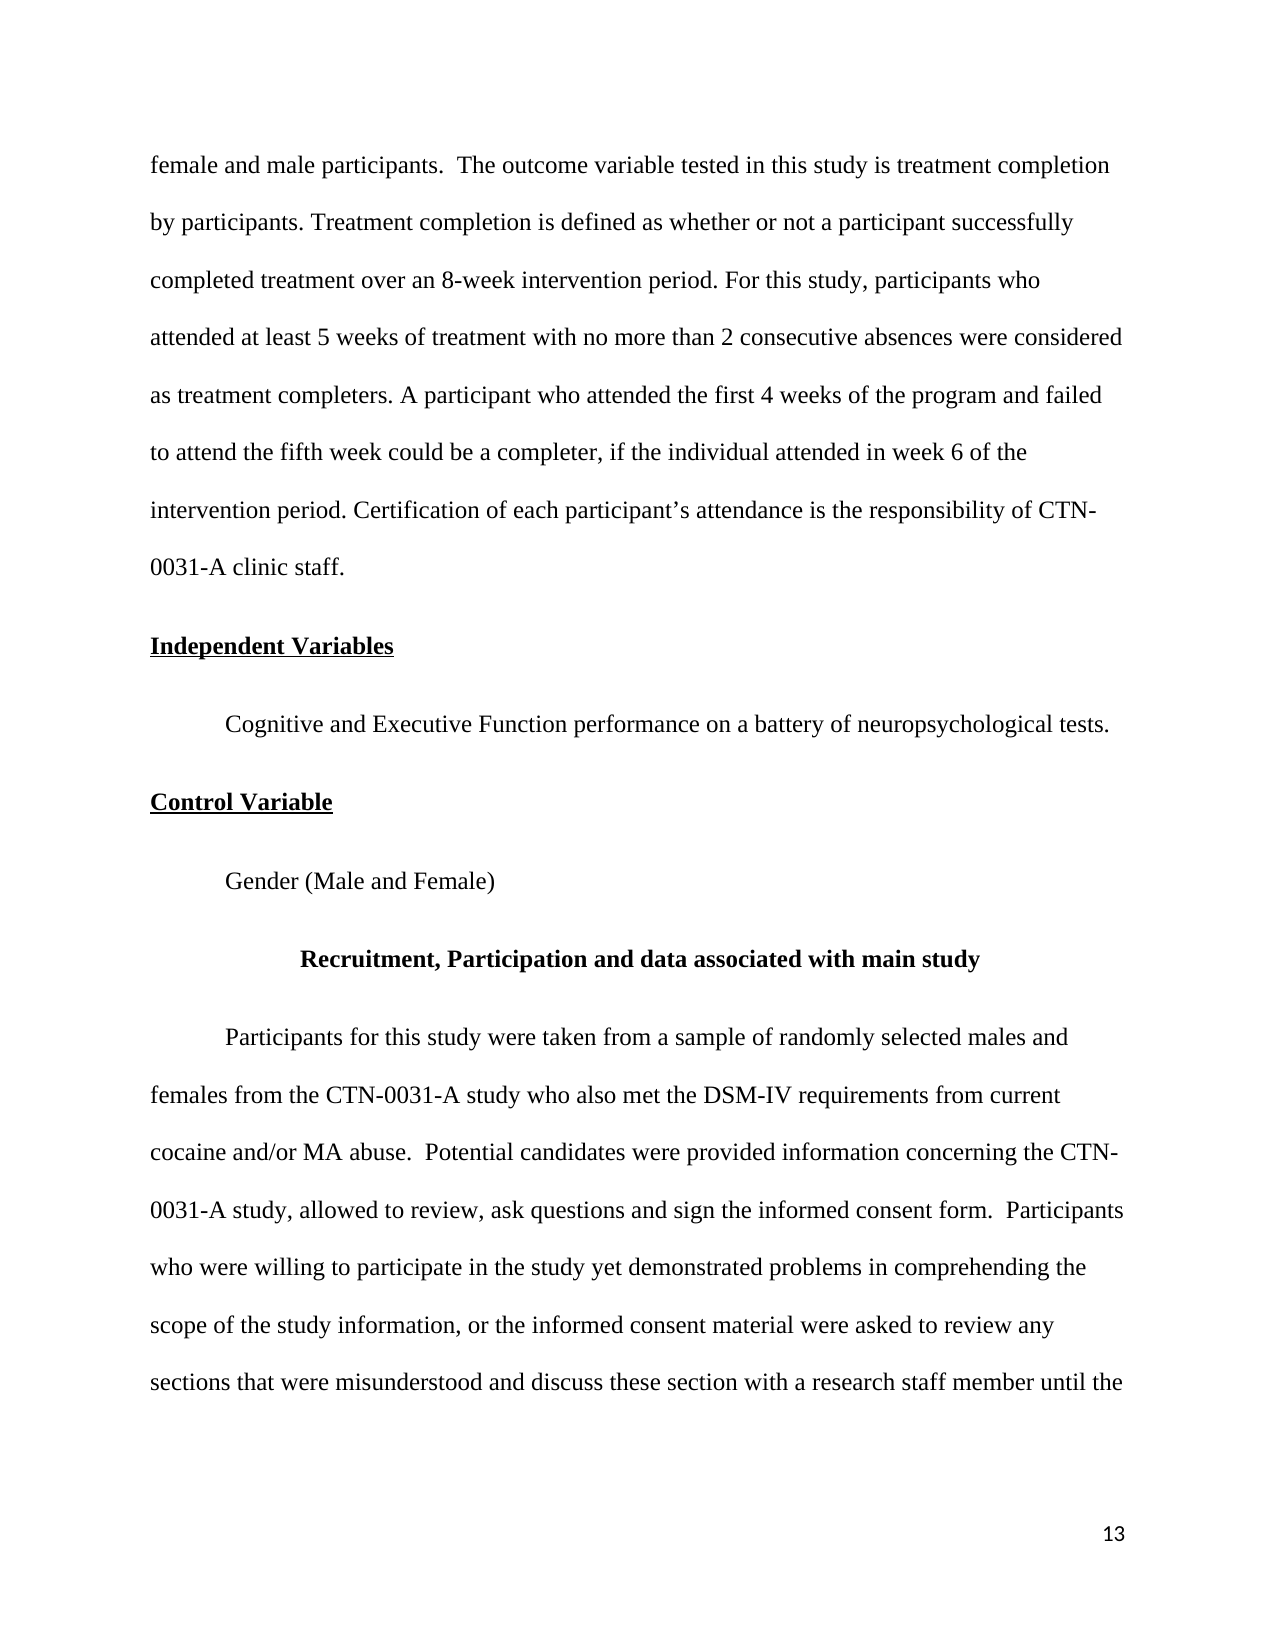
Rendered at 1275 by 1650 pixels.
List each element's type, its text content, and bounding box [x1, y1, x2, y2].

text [150, 1022, 1125, 1396]
text Independent Variables [150, 631, 1125, 659]
text Recruitment, Participation and data associated with main study [225, 944, 1125, 973]
text Control Variable [150, 787, 1125, 816]
text Cognitive and Executive Function performance on a battery of neuropsychological tests. [150, 709, 1125, 738]
text Gender (Male and Female) [150, 866, 1125, 894]
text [150, 150, 1125, 581]
